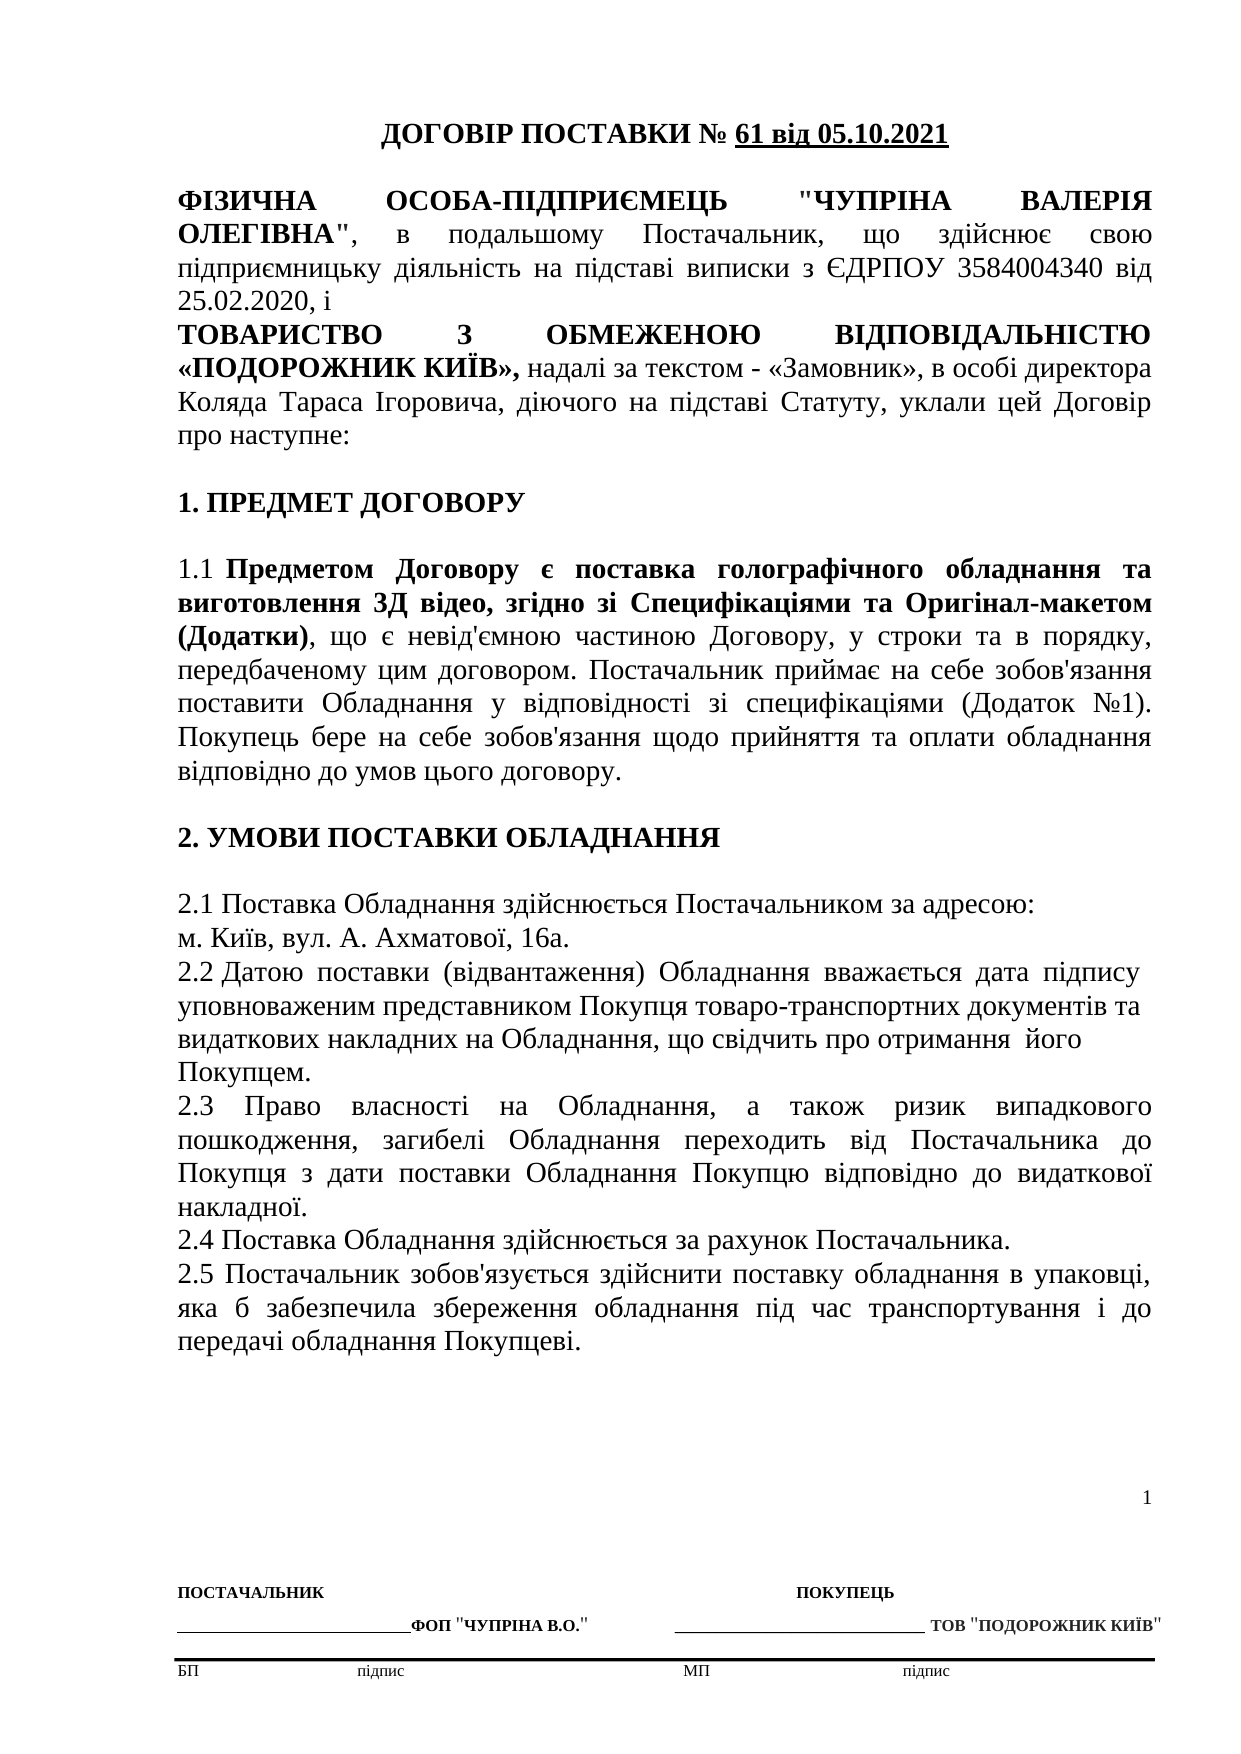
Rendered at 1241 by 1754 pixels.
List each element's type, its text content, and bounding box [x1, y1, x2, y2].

list Постачальник зобов'язується здійснити поставку обладнання в упаковці, яка б забезпечила збереження обладнання під час транспортування і до передачі обладнання Покупцеві. [177, 1256, 1152, 1357]
subtitle УМОВИ ПОСТАВКИ ОБЛАДНАННЯ [177, 821, 1167, 854]
subtitle ДОГОВІР ПОСТАВКИ № 61 від 05.10.2021 [379, 116, 950, 149]
list Поставка Обладнання здійснюється за рахунок Постачальника. [177, 1223, 1167, 1256]
text Покупцем. [177, 1055, 1167, 1088]
list Право власності на Обладнання, а також ризик випадкового пошкодження, загибелі Обладнання переходить від Постачальника до Покупця з дати поставки Обладнання Покупцю відповідно до видаткової накладної. [177, 1088, 1152, 1223]
text ФОП "ЧУПРІНА В.О." ______________________________ ТОВ "ПОДОРОЖНИК КИЇВ" [177, 1611, 455, 1636]
text м. Київ, вул. А. Ахматової, 16а. [177, 921, 1149, 954]
list Поставка Обладнання здійснюється Постачальником за адресою: [177, 887, 1167, 921]
subtitle ПРЕДМЕТ ДОГОВОРУ [177, 485, 1167, 518]
list Предметом Договору є поставка голографічного обладнання та виготовлення 3Д відео, згідно зі Специфікаціями та Оригінал-макетом (Додатки), що є невід'ємною частиною Договору, у строки та в порядку, передбаченому цим договором. Постачальник приймає на себе зобов'язання поставити Обладнання у відповідності зі специфікаціями (Додаток №1). Покупець бере на себе зобов'язання щодо прийняття та оплати обладнання відповідно до умов цього договору. [177, 551, 1152, 786]
text 1 [144, 1485, 1152, 1509]
text ПОСТАЧАЛЬНИК ПОКУПЕЦЬ [177, 1583, 1167, 1602]
list Датою поставки (відвантаження) Обладнання вважається дата підпису уповноваженим представником Покупця товаро-транспортних документів та видаткових накладних на Обладнання, що свідчить про отримання його [177, 954, 1141, 1055]
text ФОП "ЧУПРІНА В.О." ______________________________ ТОВ "ПОДОРОЖНИК КИЇВ" [588, 1611, 970, 1636]
text ФІЗИЧНА ОСОБА-ПІДПРИЄМЕЦЬ "ЧУПРІНА ВАЛЕРІЯ ОЛЕГІВНА", в подальшому Постачальник, що здійснює свою підприємницьку діяльність на підставі виписки з ЄДРПОУ 3584004340 від 25.02.2020, і [177, 183, 1152, 317]
text ТОВАРИСТВО З ОБМЕЖЕНОЮ ВІДПОВІДАЛЬНІСТЮ «ПОДОРОЖНИК КИЇВ», надалі за текстом - «Замовник», в особі директора Коляда Тараса Ігоровича, діючого на підставі Статуту, уклали цей Договір про наступне: [177, 317, 1152, 451]
